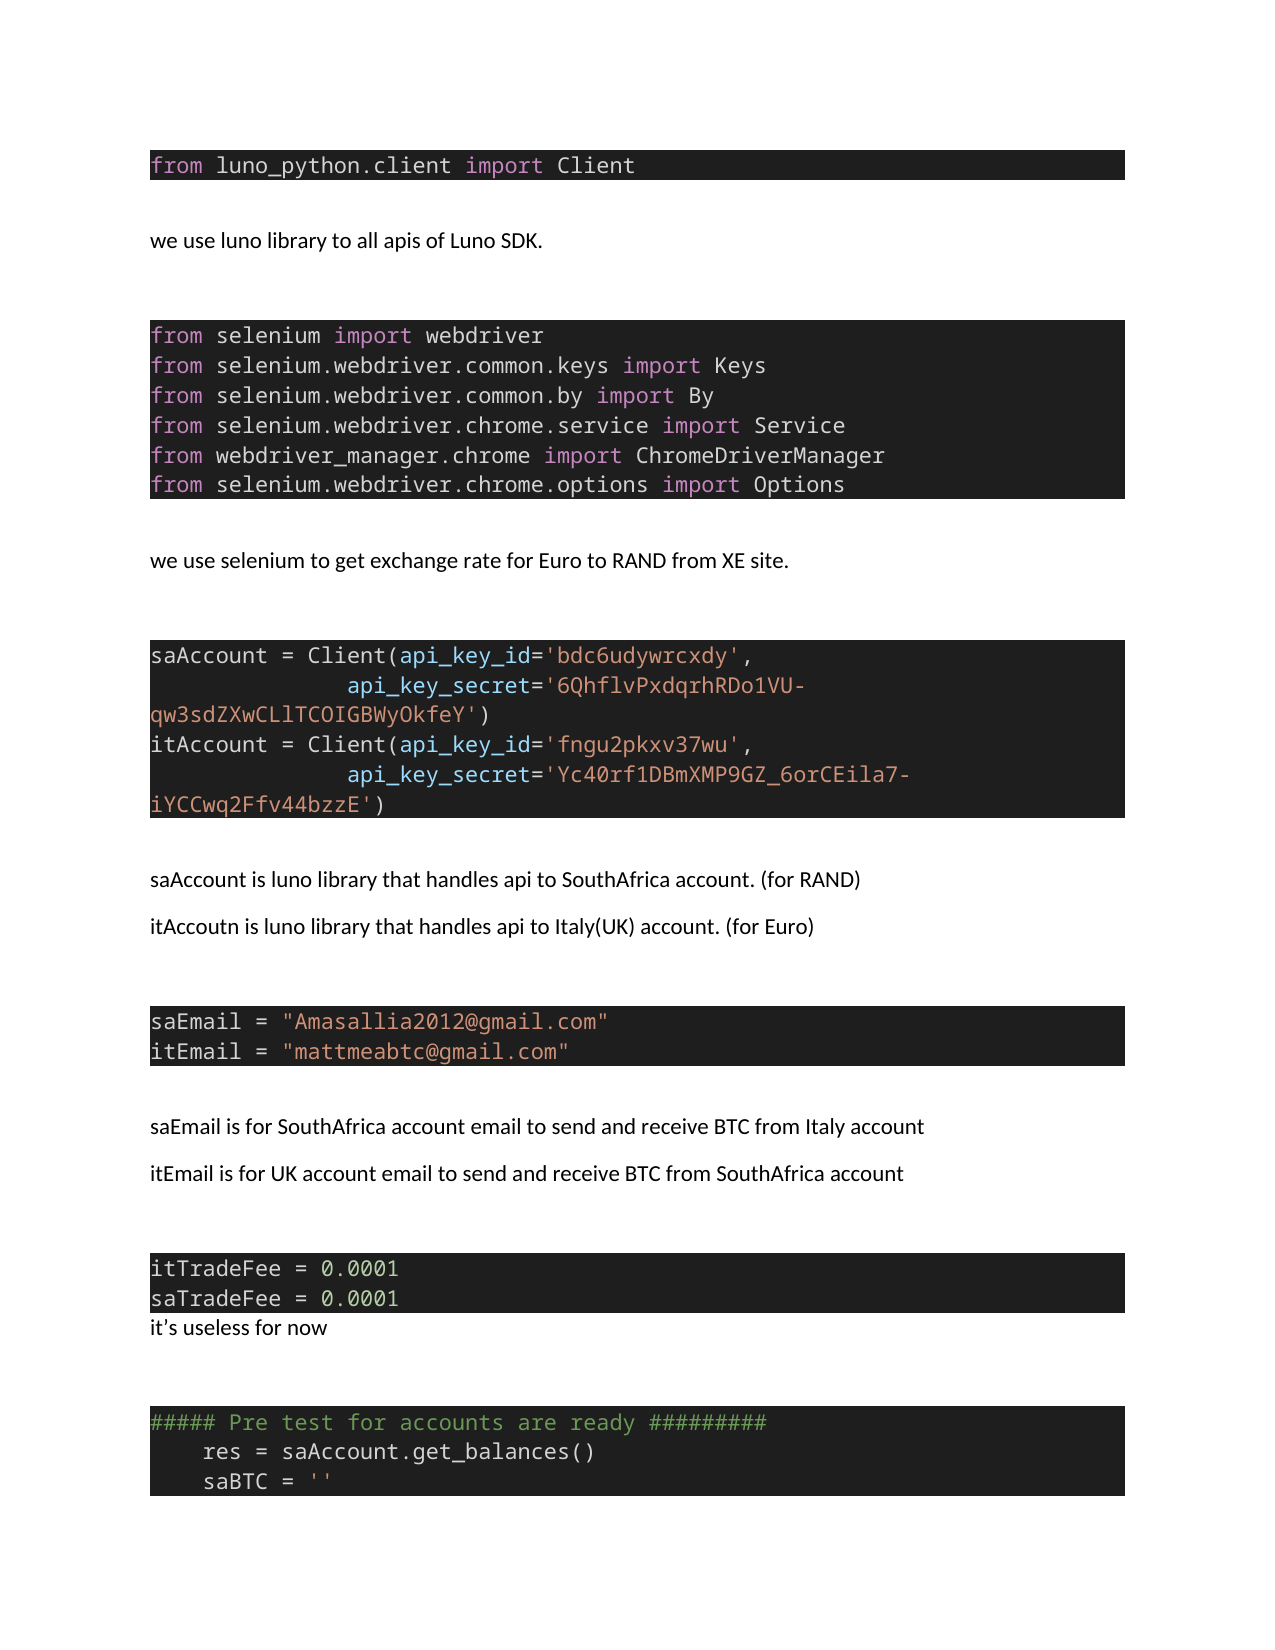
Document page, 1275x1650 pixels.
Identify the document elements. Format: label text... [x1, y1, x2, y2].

text saEmail = "Amasallia2012@gmail.com" [150, 1006, 1125, 1036]
text from selenium.webdriver.chrome.service import Service [150, 410, 1125, 439]
text saAccount = Client(api_key_id='bdc6udywrcxdy', [150, 640, 1125, 669]
text we use selenium to get exchange rate for Euro to RAND from XE site. [150, 546, 1125, 574]
text saEmail is for SouthAfrica account email to send and receive BTC from Italy account [150, 1112, 1125, 1141]
text itAccount = Client(api_key_id='fngu2pkxv37wu', [150, 729, 1125, 759]
text itAccoutn is luno library that handles api to Italy(UK) account. (for Euro) [150, 912, 1125, 940]
text ##### Pre test for accounts are ready ######### [150, 1406, 1125, 1436]
text from selenium.webdriver.common.by import By [150, 380, 1125, 410]
text from selenium.webdriver.chrome.options import Options [150, 469, 1125, 499]
text from selenium import webdriver [150, 320, 1125, 350]
text from webdriver_manager.chrome import ChromeDriverManager [150, 439, 1125, 469]
text we use luno library to all apis of Luno SDK. [150, 227, 1125, 255]
text saAccount is luno library that handles api to SouthAfrica account. (for RAND) [150, 865, 1125, 893]
text itEmail is for UK account email to send and receive BTC from SouthAfrica account [150, 1159, 1125, 1187]
text res = saAccount.get_balances() [150, 1436, 1125, 1466]
text saTradeFee = 0.0001 [150, 1283, 1125, 1313]
text from luno_python.client import Client [150, 150, 1125, 180]
text saBTC = '' [150, 1466, 1125, 1496]
text itEmail = "mattmeabtc@gmail.com" [150, 1036, 1125, 1066]
text api_key_secret='Yc40rf1DBmXMP9GZ_6orCEila7-iYCCwq2Ffv44bzzE') [150, 759, 1125, 818]
text api_key_secret='6QhflvPxdqrhRDo1VU-qw3sdZXwCLlTCOIGBWyOkfeY') [150, 669, 1125, 729]
text from selenium.webdriver.common.keys import Keys [150, 350, 1125, 380]
text it’s useless for now [150, 1313, 1125, 1341]
text itTradeFee = 0.0001 [150, 1253, 1125, 1283]
